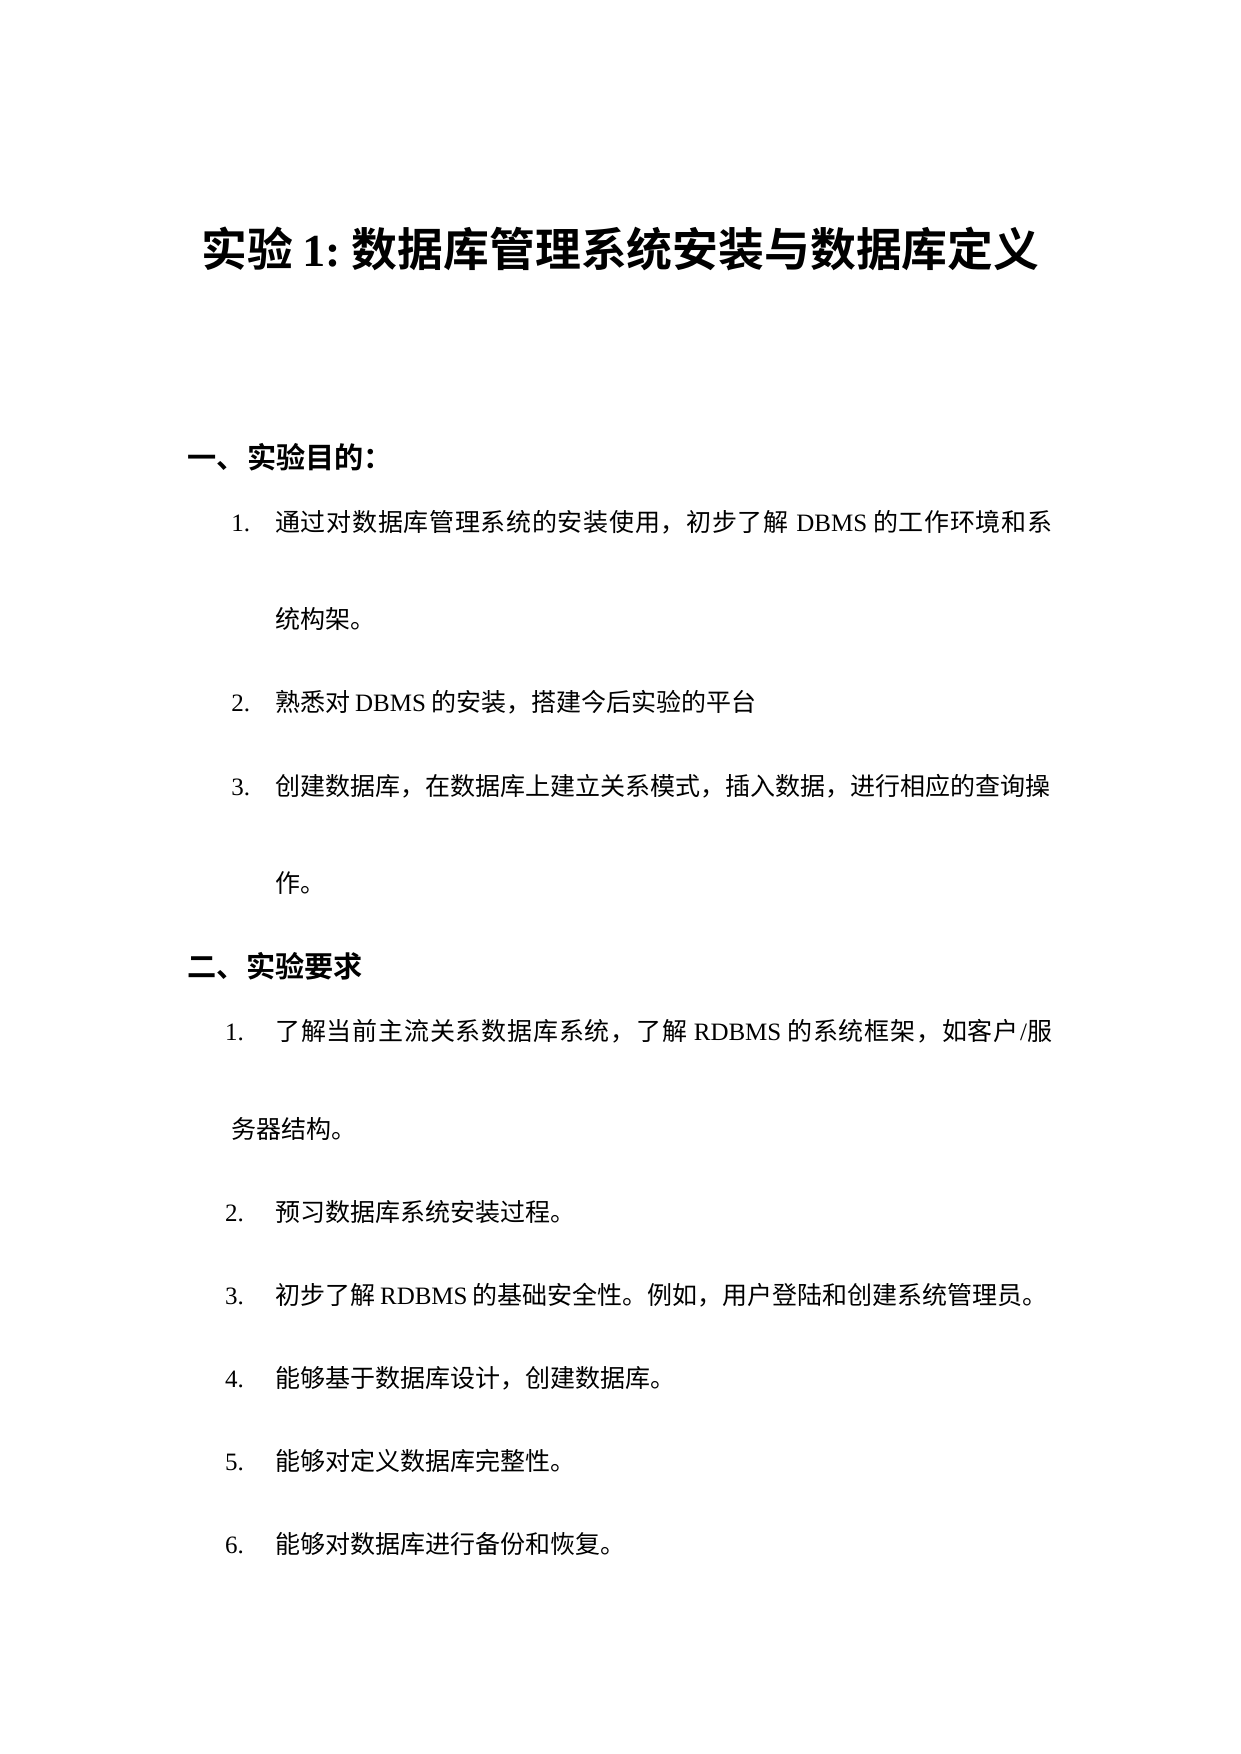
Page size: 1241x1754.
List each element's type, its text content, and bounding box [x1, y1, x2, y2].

list 通过对数据库管理系统的安装使用，初步了解DBMS的工作环境和系统构架。 [231, 488, 1053, 650]
list 能够对数据库进行备份和恢复。 [187, 1510, 1053, 1575]
list 初步了解RDBMS的基础安全性。例如，用户登陆和创建系统管理员。 [225, 1261, 1053, 1326]
subtitle 实验1: 数据库管理系统安装与数据库定义 [187, 197, 1053, 295]
list 了解当前主流关系数据库系统，了解RDBMS的系统框架，如客户/服务器结构。 [225, 997, 1053, 1160]
text 二、实验要求 [187, 932, 1053, 997]
list 预习数据库系统安装过程。 [225, 1178, 1053, 1243]
list 实验目的： [187, 423, 1053, 488]
list 熟悉对DBMS的安装，搭建今后实验的平台 [231, 668, 1053, 733]
list 能够对定义数据库完整性。 [187, 1427, 1053, 1492]
list 能够基于数据库设计，创建数据库。 [187, 1344, 1053, 1409]
list 创建数据库，在数据库上建立关系模式，插入数据，进行相应的查询操作。 [231, 752, 1053, 914]
